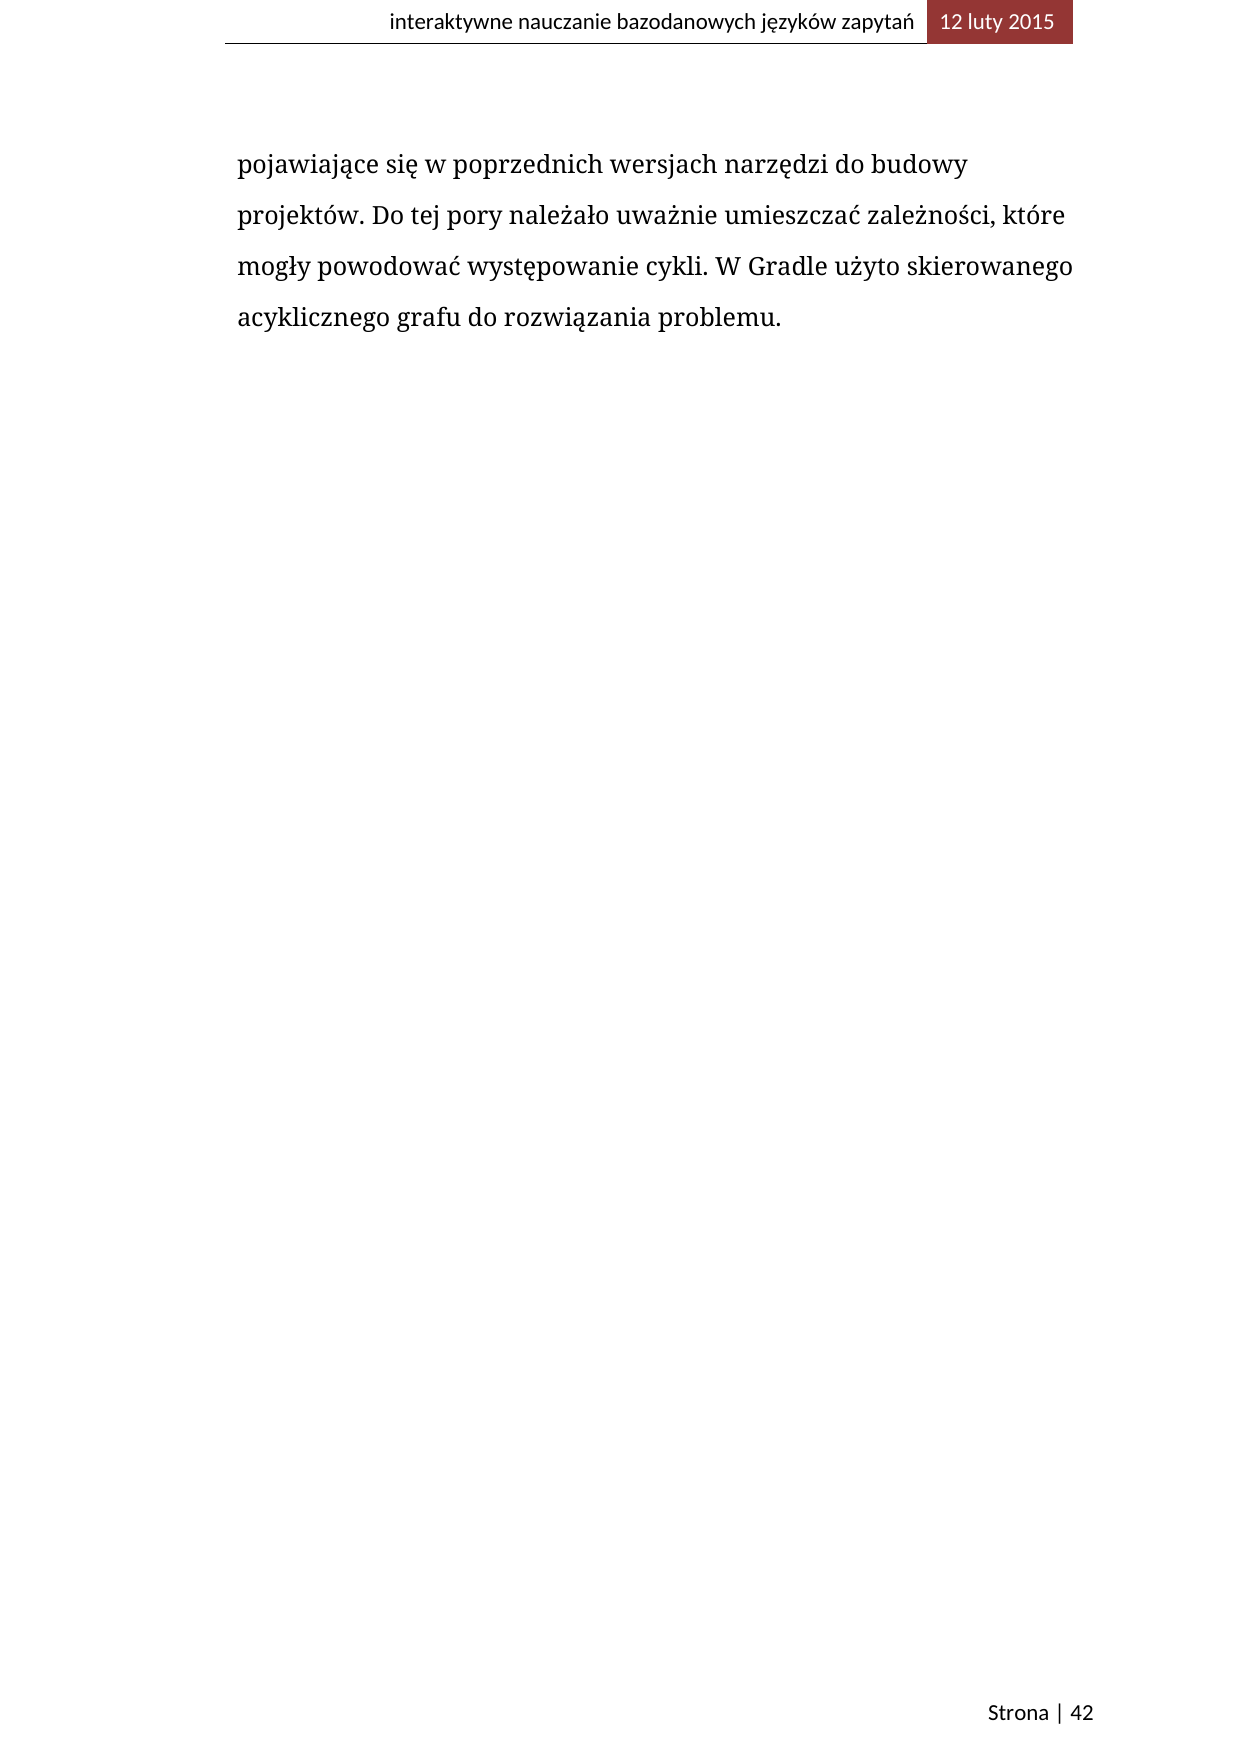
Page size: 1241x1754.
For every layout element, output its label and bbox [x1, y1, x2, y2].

text [237, 147, 1093, 334]
